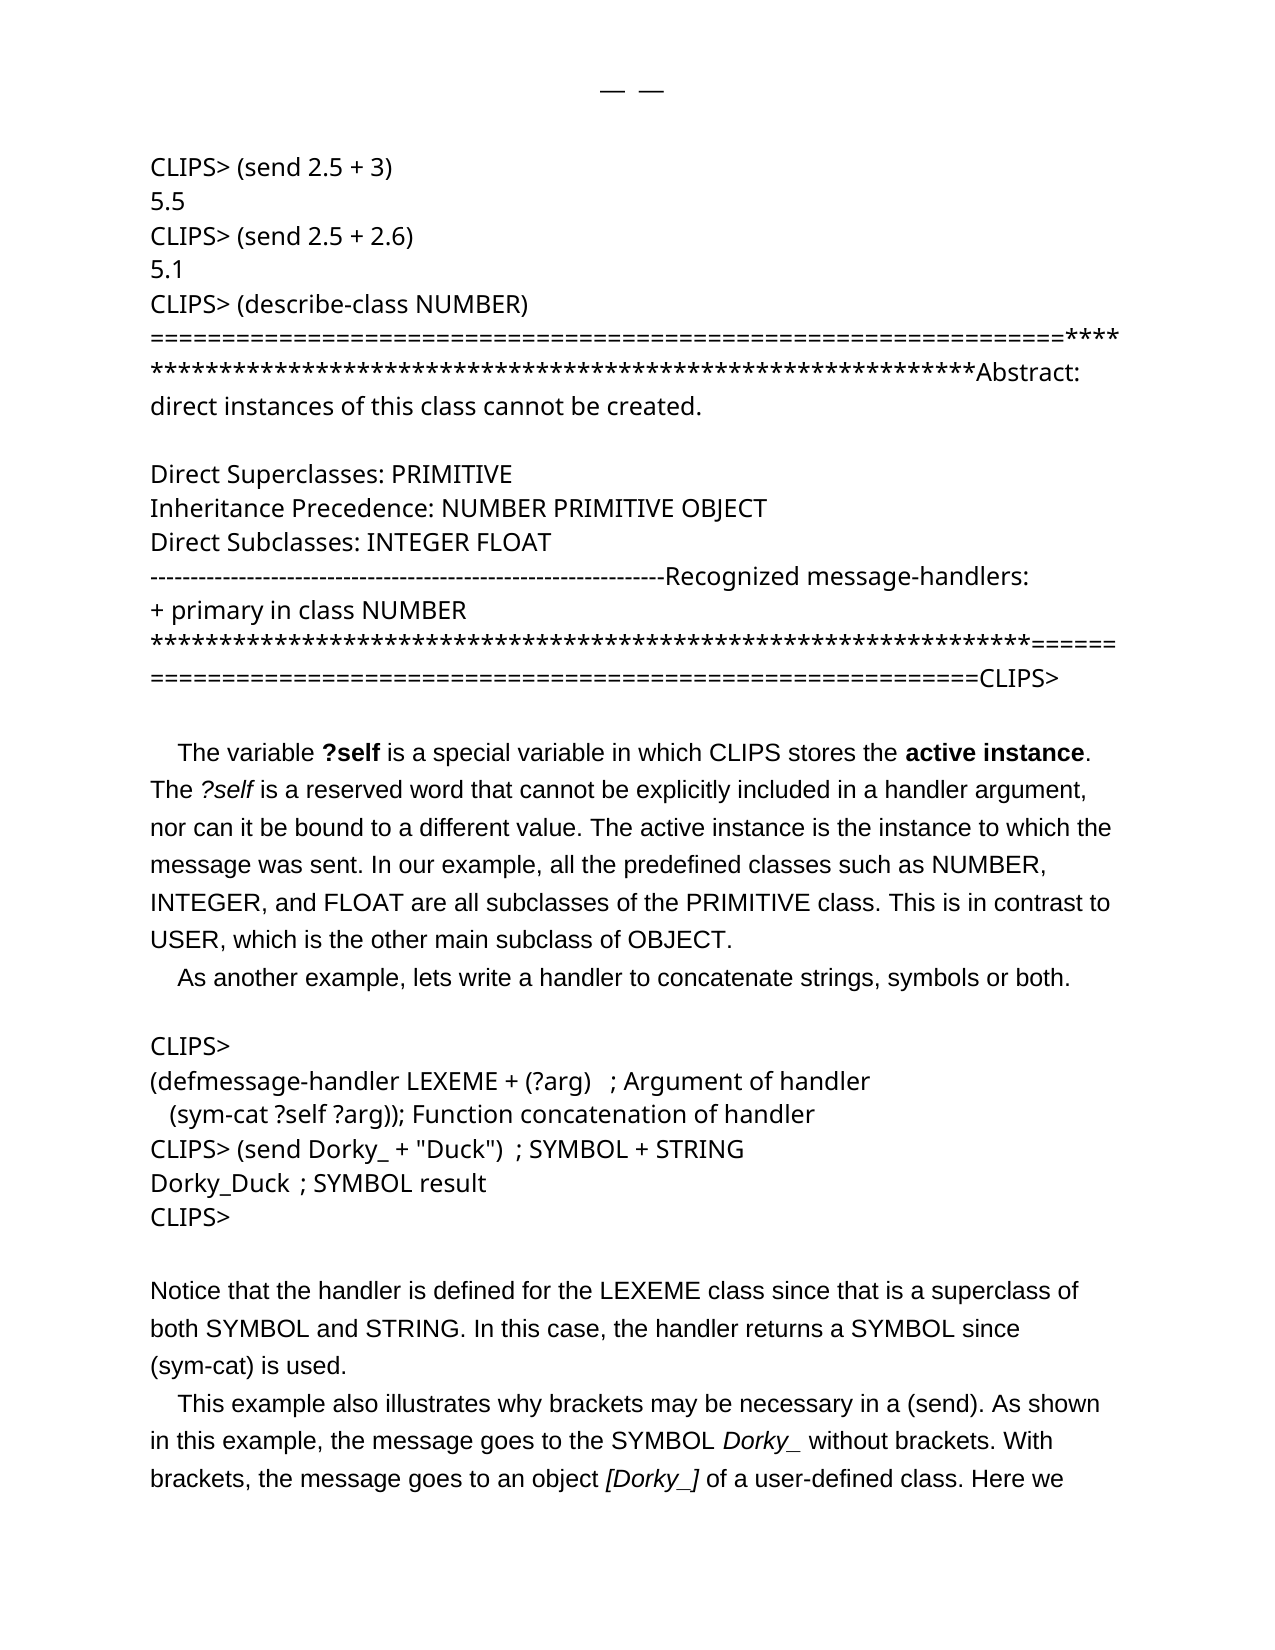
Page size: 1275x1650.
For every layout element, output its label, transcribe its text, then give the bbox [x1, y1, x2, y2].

text The variable ?self is a special variable in which CLIPS stores the active instance. The ?self is a reserved word that cannot be explicitly included in a handler argument, nor can it be bound to a different value. The active instance is the instance to which the message was sent. In our example, all the predefined classes such as NUMBER, INTEGER, and FLOAT are all subclasses of the PRIMITIVE class. This is in contrast to USER, which is the other main subclass of OBJECT. [150, 729, 1125, 954]
text CLIPS> (describe-class NUMBER) [150, 286, 1125, 320]
text CLIPS> (send 2.5 + 2.6) [150, 218, 1125, 252]
text Notice that the handler is defined for the LEXEME class since that is a superclass of both SYMBOL and STRING. In this case, the handler returns a SYMBOL since (sym-cat) is used. [150, 1267, 1125, 1380]
text Dorky_Duck ; SYMBOL result [150, 1165, 1125, 1199]
text 5.1 [150, 252, 1125, 286]
text Direct Subclasses: INTEGER FLOAT [150, 525, 1125, 559]
text CLIPS> [150, 1029, 1125, 1063]
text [150, 1380, 1125, 1492]
text ================================================================****************************************************************Abstract: direct instances of this class cannot be created. [150, 320, 1125, 422]
text CLIPS> (send Dorky_ + "Duck") ; SYMBOL + STRING [150, 1131, 1125, 1165]
text CLIPS> (send 2.5 + 3) [150, 150, 1125, 184]
text (sym-cat ?self ?arg)); Function concatenation of handler [150, 1097, 1125, 1131]
text (defmessage-handler LEXEME + (?arg) ; Argument of handler [150, 1063, 1125, 1097]
text As another example, lets write a handler to concatenate strings, symbols or both. [150, 954, 1125, 992]
text ----------------------------------------------------------------Recognized message-handlers: [150, 559, 1125, 593]
text 5.5 [150, 184, 1125, 218]
text CLIPS> [150, 1199, 1125, 1233]
text Inheritance Precedence: NUMBER PRIMITIVE OBJECT [150, 491, 1125, 525]
text Direct Superclasses: PRIMITIVE [150, 457, 1125, 491]
text + primary in class NUMBER [150, 593, 1125, 627]
text ****************************************************************================================================================CLIPS> [150, 627, 1125, 695]
